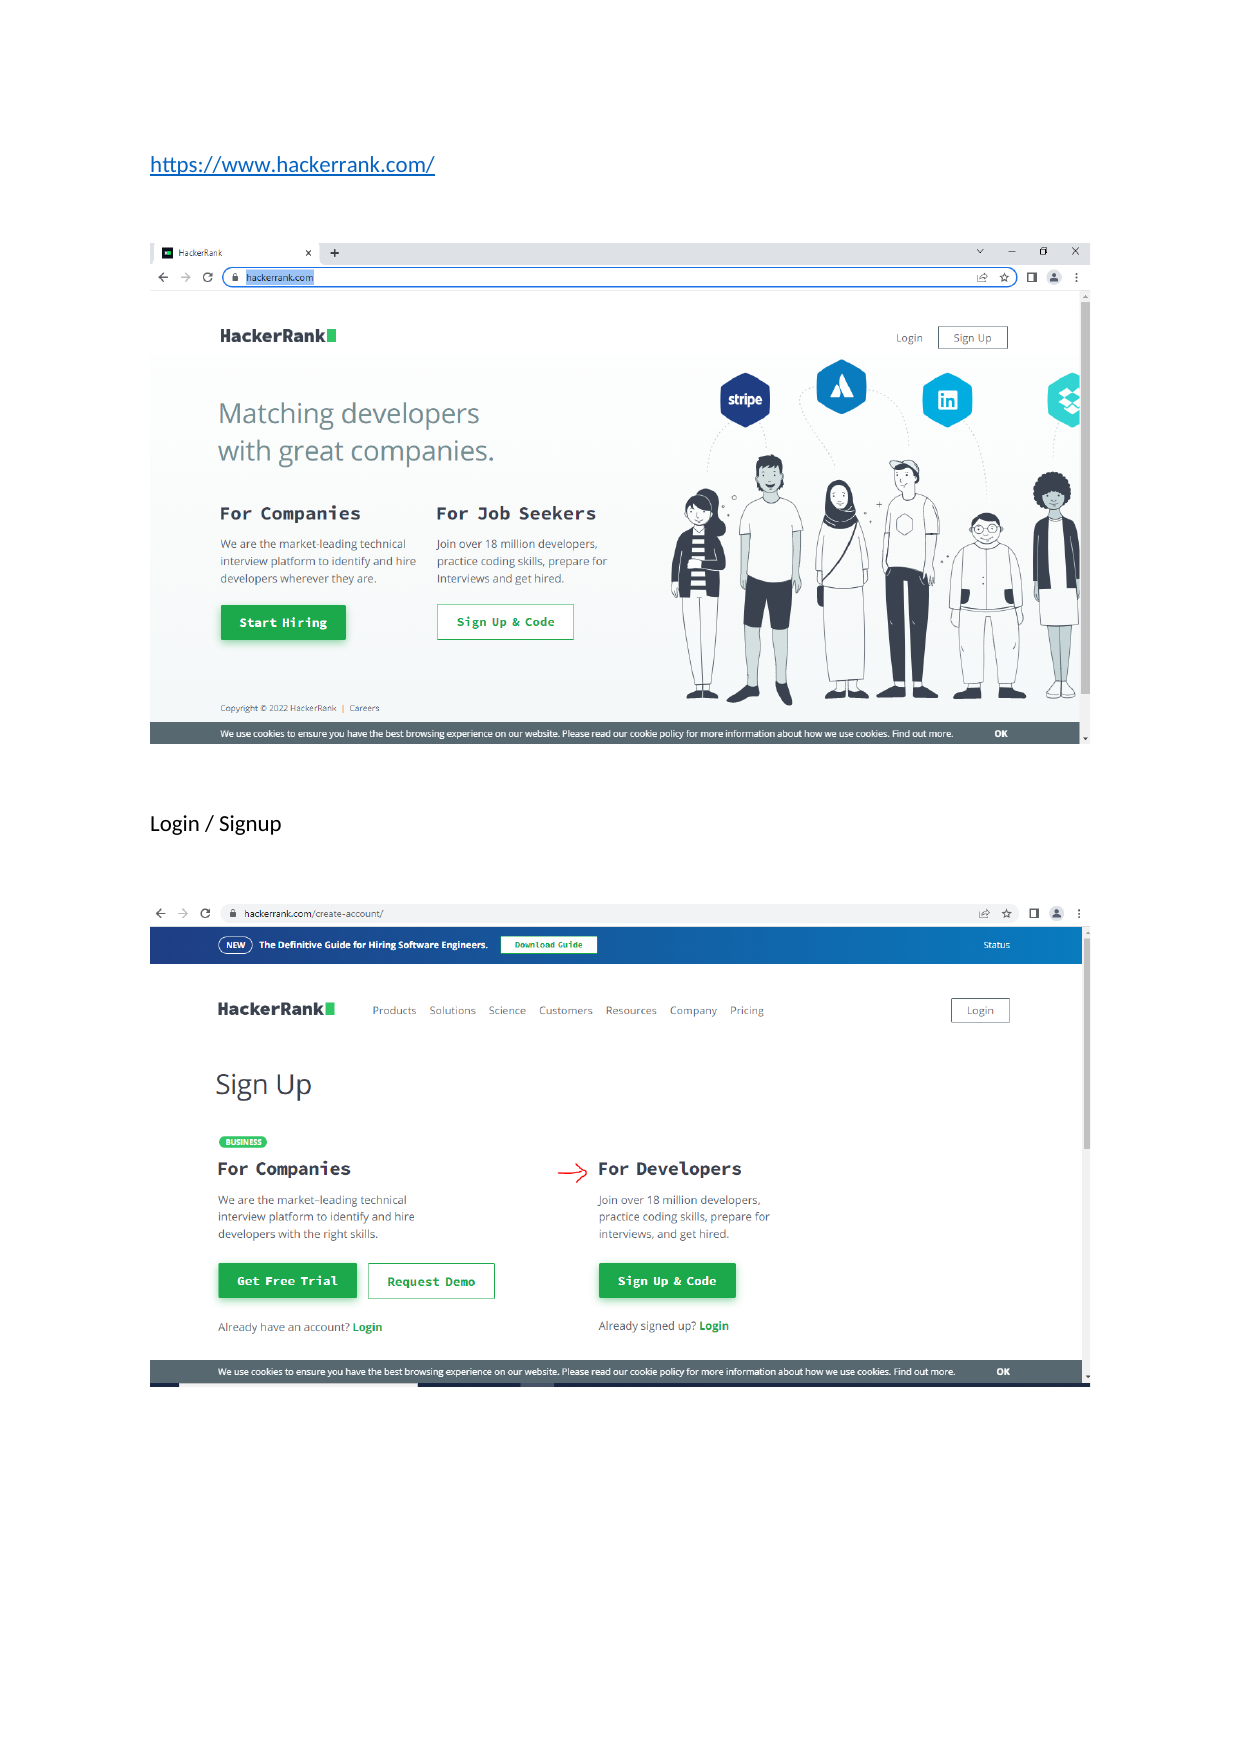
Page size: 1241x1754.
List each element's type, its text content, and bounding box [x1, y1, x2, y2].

picture [150, 243, 1091, 744]
text https://www.hackerrank.com/ [150, 150, 1090, 178]
picture [150, 902, 1091, 1387]
text Login / Signup [150, 809, 1090, 837]
